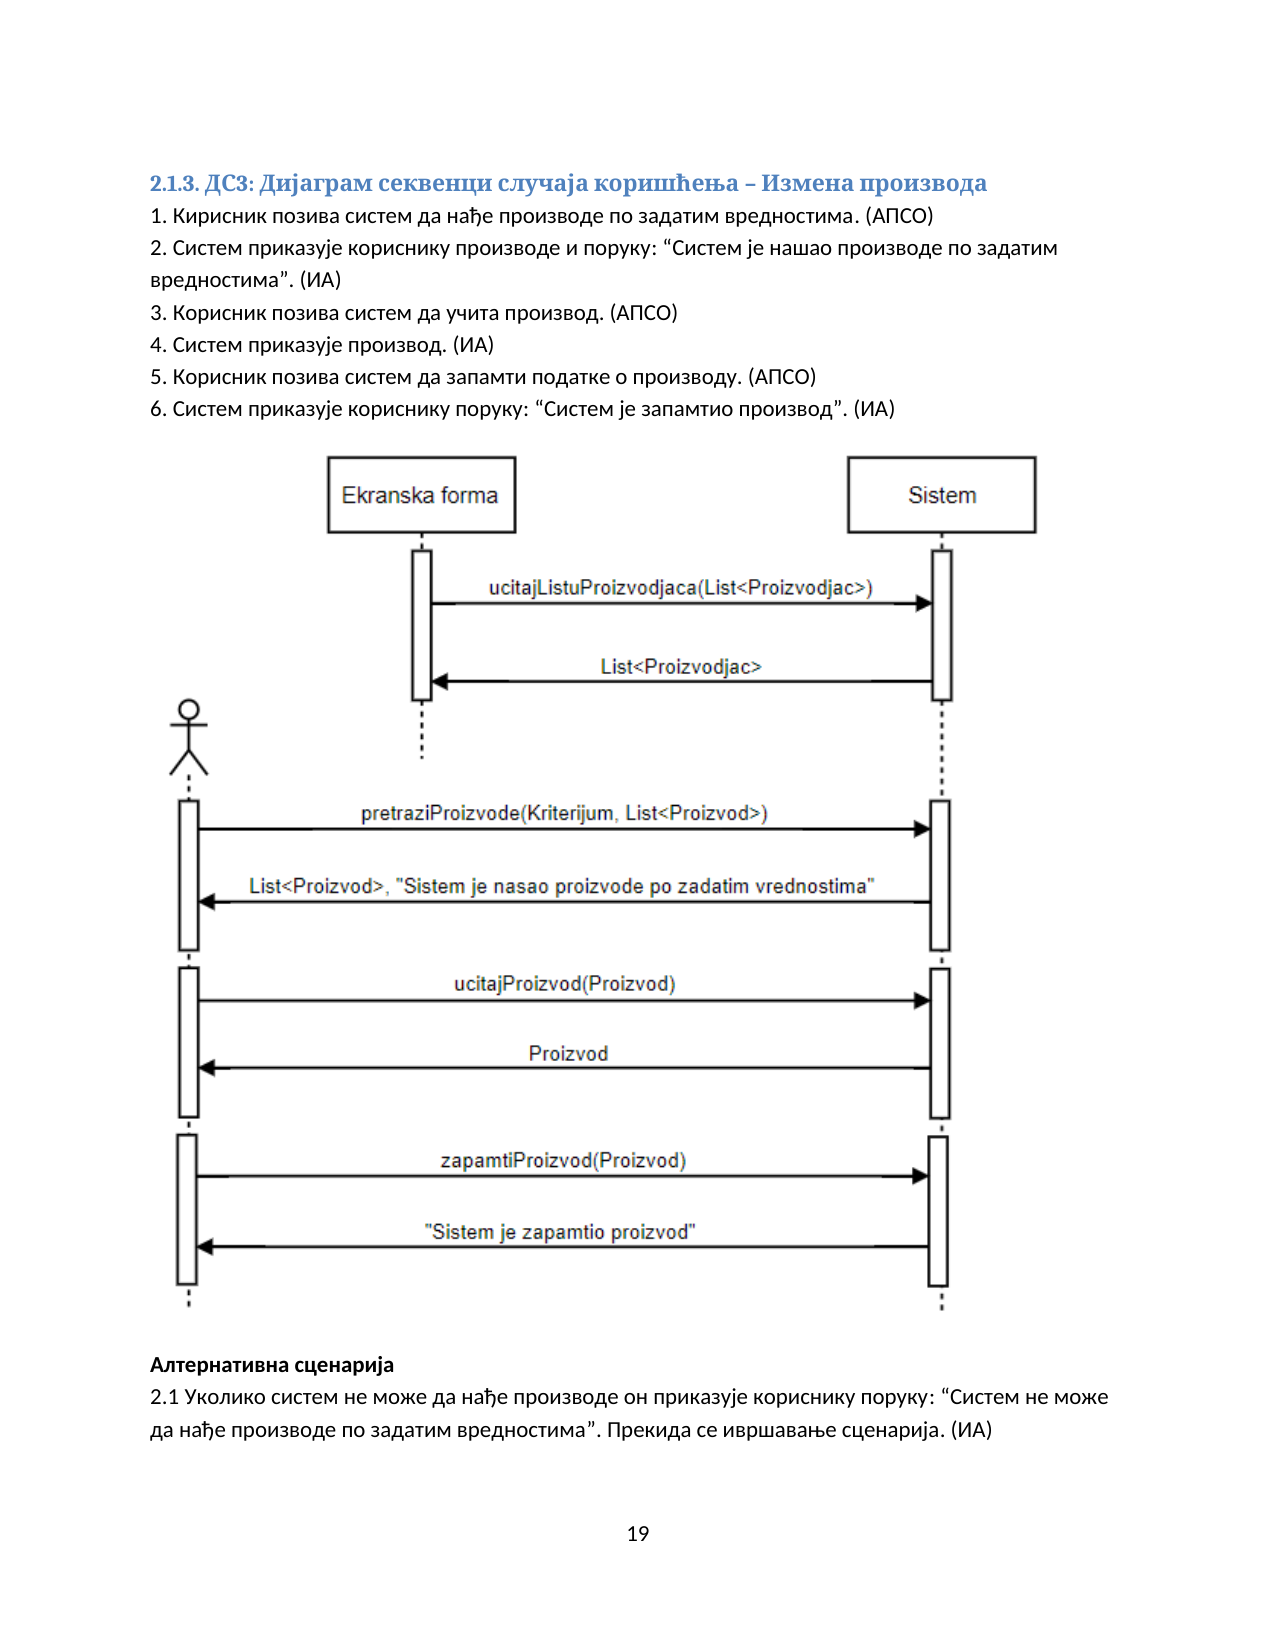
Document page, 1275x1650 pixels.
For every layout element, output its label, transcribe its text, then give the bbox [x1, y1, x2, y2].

text Алтернативна сценарија 2.1 Уколико систем не може да нађе производе он приказује кориснику поруку: “Систем не може да нађе производе по задатим вредностима”. Прекида се ивршавање сценарија. (ИА) [150, 1350, 1125, 1443]
picture [150, 447, 1051, 1326]
text 1. Кирисник позива систем да нађе производе по задатим вредностима. (АПСО) 2. Систем приказује кориснику производе и поруку: “Систем је нашао производе по задатим вредностима”. (ИА) 3. Корисник позива систем да учита производ. (АПСО) 4. Систем приказује производ. (ИА) 5. Корисник позива систем да запамти податке о производу. (АПСО) 6. Систем приказује кориснику поруку: “Систем је запамтио производ”. (ИА) [150, 201, 1125, 422]
subtitle 2.1.3. ДС3: Дијаграм секвенци случаја коришћења – Измена производа [150, 171, 1125, 197]
